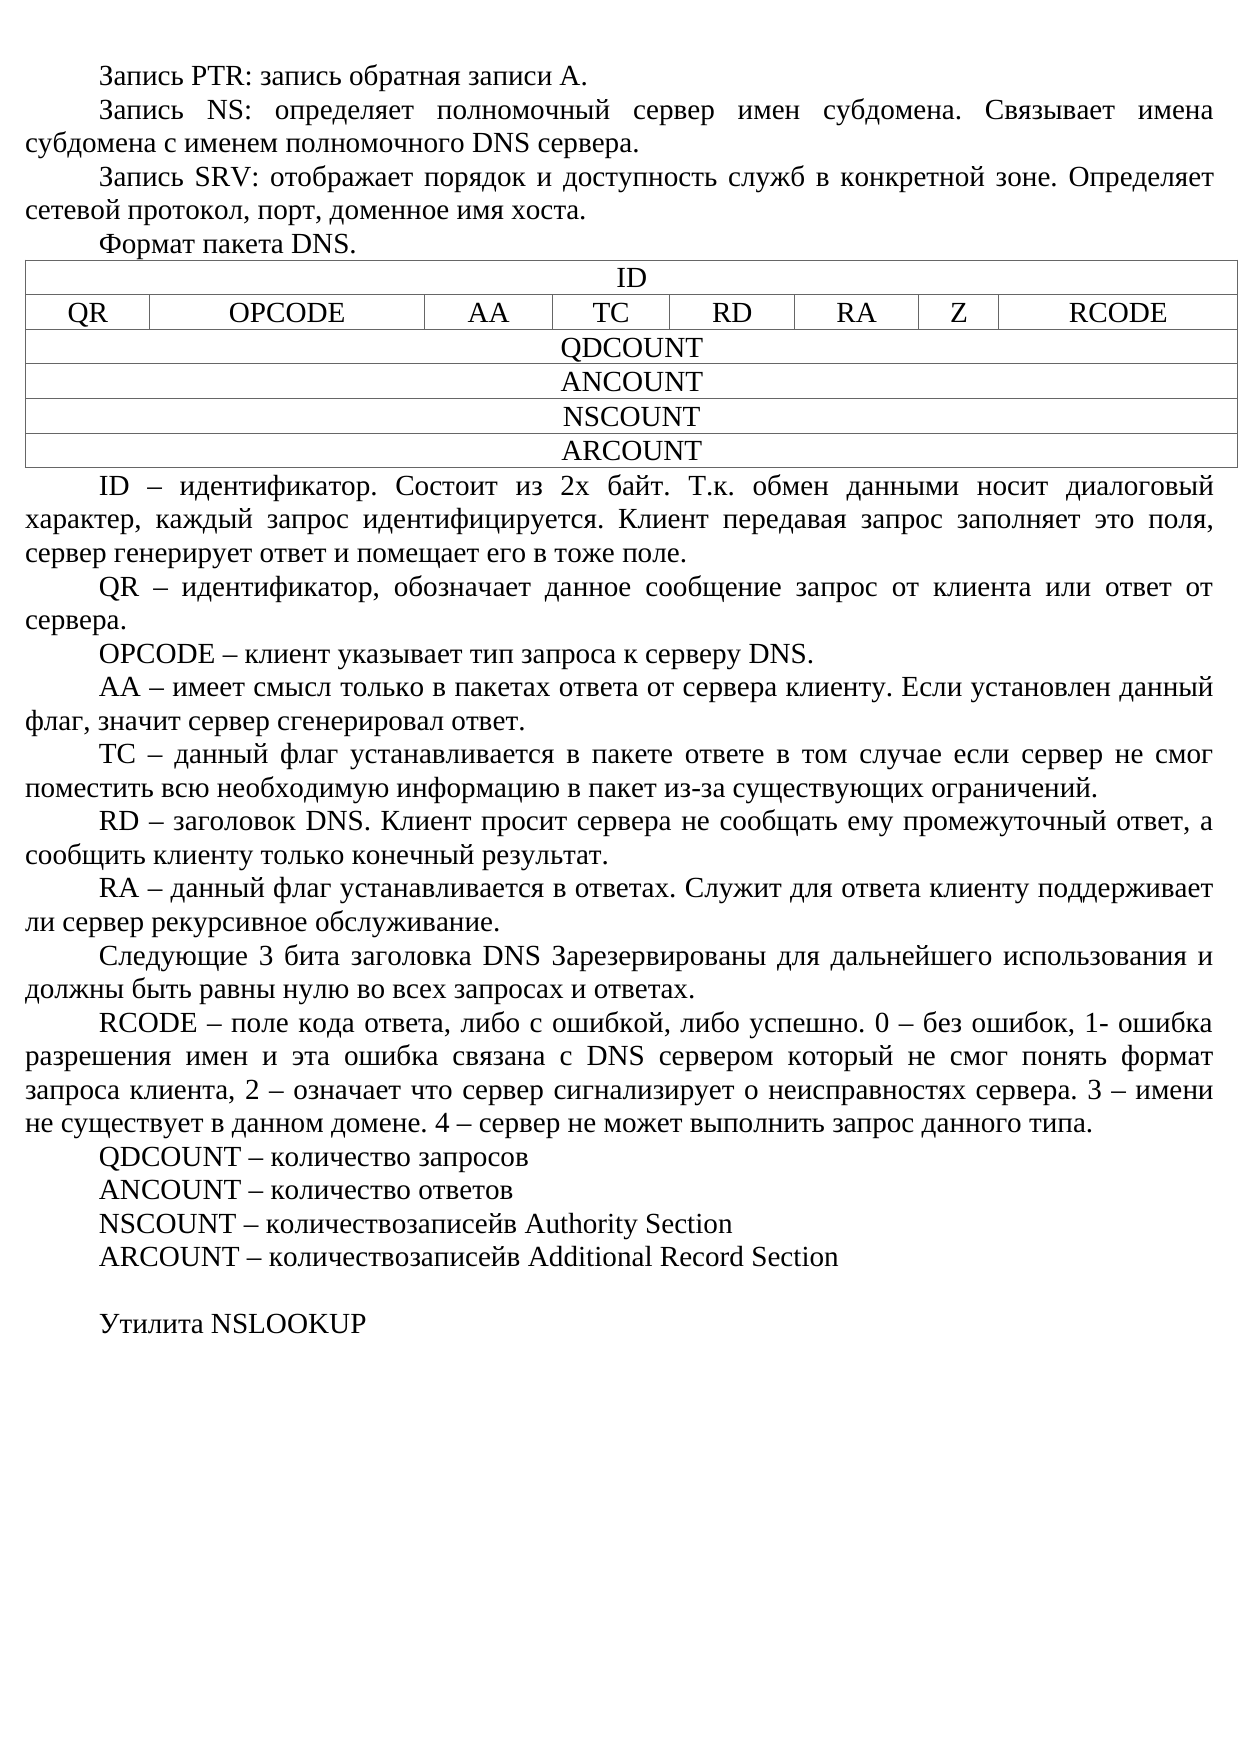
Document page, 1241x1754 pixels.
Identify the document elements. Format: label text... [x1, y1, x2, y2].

table_cell ARCOUNT [26, 434, 1237, 467]
text Запись SRV: отображает порядок и доступность служб в конкретной зоне. Определяет сетевой протокол, порт, доменное имя хоста. [25, 159, 1215, 226]
table_cell AA [425, 295, 552, 329]
table_cell ANCOUNT [26, 364, 1237, 398]
text ID – идентификатор. Состоит из 2х байт. Т.к. обмен данными носит диалоговый характер, каждый запрос идентифицируется. Клиент передавая запрос заполняет это поля, сервер генерирует ответ и помещает его в тоже поле. [25, 468, 1215, 569]
table_cell Z [919, 295, 998, 329]
text RCODE – поле кода ответа, либо с ошибкой, либо успешно. 0 – без ошибок, 1- ошибка разрешения имен и эта ошибка связана с DNS сервером который не смог понять формат запроса клиента, 2 – означает что сервер сигнализирует о неисправностях сервера. 3 – имени не существует в данном домене. 4 – сервер не может выполнить запрос данного типа. [25, 1005, 1215, 1139]
text ANCOUNT – количество ответов [25, 1172, 1215, 1206]
table_cell QR [26, 295, 149, 329]
text Формат пакета DNS. [25, 226, 1215, 259]
text Следующие 3 бита заголовка DNS Зарезервированы для дальнейшего использования и должны быть равны нулю во всех запросах и ответах. [25, 938, 1215, 1005]
table_cell OPCODE [150, 295, 424, 329]
text QR – идентификатор, обозначает данное сообщение запрос от клиента или ответ от сервера. [25, 569, 1215, 636]
text RA – данный флаг устанавливается в ответах. Служит для ответа клиенту поддерживает ли сервер рекурсивное обслуживание. [25, 871, 1215, 938]
table_cell RD [670, 295, 794, 329]
table_cell QDCOUNT [26, 330, 1237, 363]
text ARCOUNT – количествозаписейв Additional Record Section [25, 1239, 1215, 1273]
table_cell RA [795, 295, 918, 329]
table_cell TC [553, 295, 669, 329]
table_header ID [26, 261, 1237, 294]
text QDCOUNT – количество запросов [25, 1139, 1215, 1172]
text NSCOUNT – количествозаписейв Authority Section [25, 1206, 1215, 1239]
text Запись NS: определяет полномочный сервер имен субдомена. Связывает имена субдомена с именем полномочного DNS сервера. [25, 92, 1215, 159]
table_cell RCODE [999, 295, 1237, 329]
table_cell NSCOUNT [26, 399, 1237, 432]
text OPCODE – клиент указывает тип запроса к серверу DNS. [25, 636, 1215, 669]
text Утилита NSLOOKUP [25, 1307, 1215, 1340]
text TC – данный флаг устанавливается в пакете ответе в том случае если сервер не смог поместить всю необходимую информацию в пакет из-за существующих ограничений. [25, 736, 1215, 803]
text Запись PTR: запись обратная записи А. [25, 58, 1215, 92]
text AA – имеет смысл только в пакетах ответа от сервера клиенту. Если установлен данный флаг, значит сервер сгенерировал ответ. [25, 669, 1215, 736]
text RD – заголовок DNS. Клиент просит сервера не сообщать ему промежуточный ответ, а сообщить клиенту только конечный результат. [25, 803, 1215, 871]
